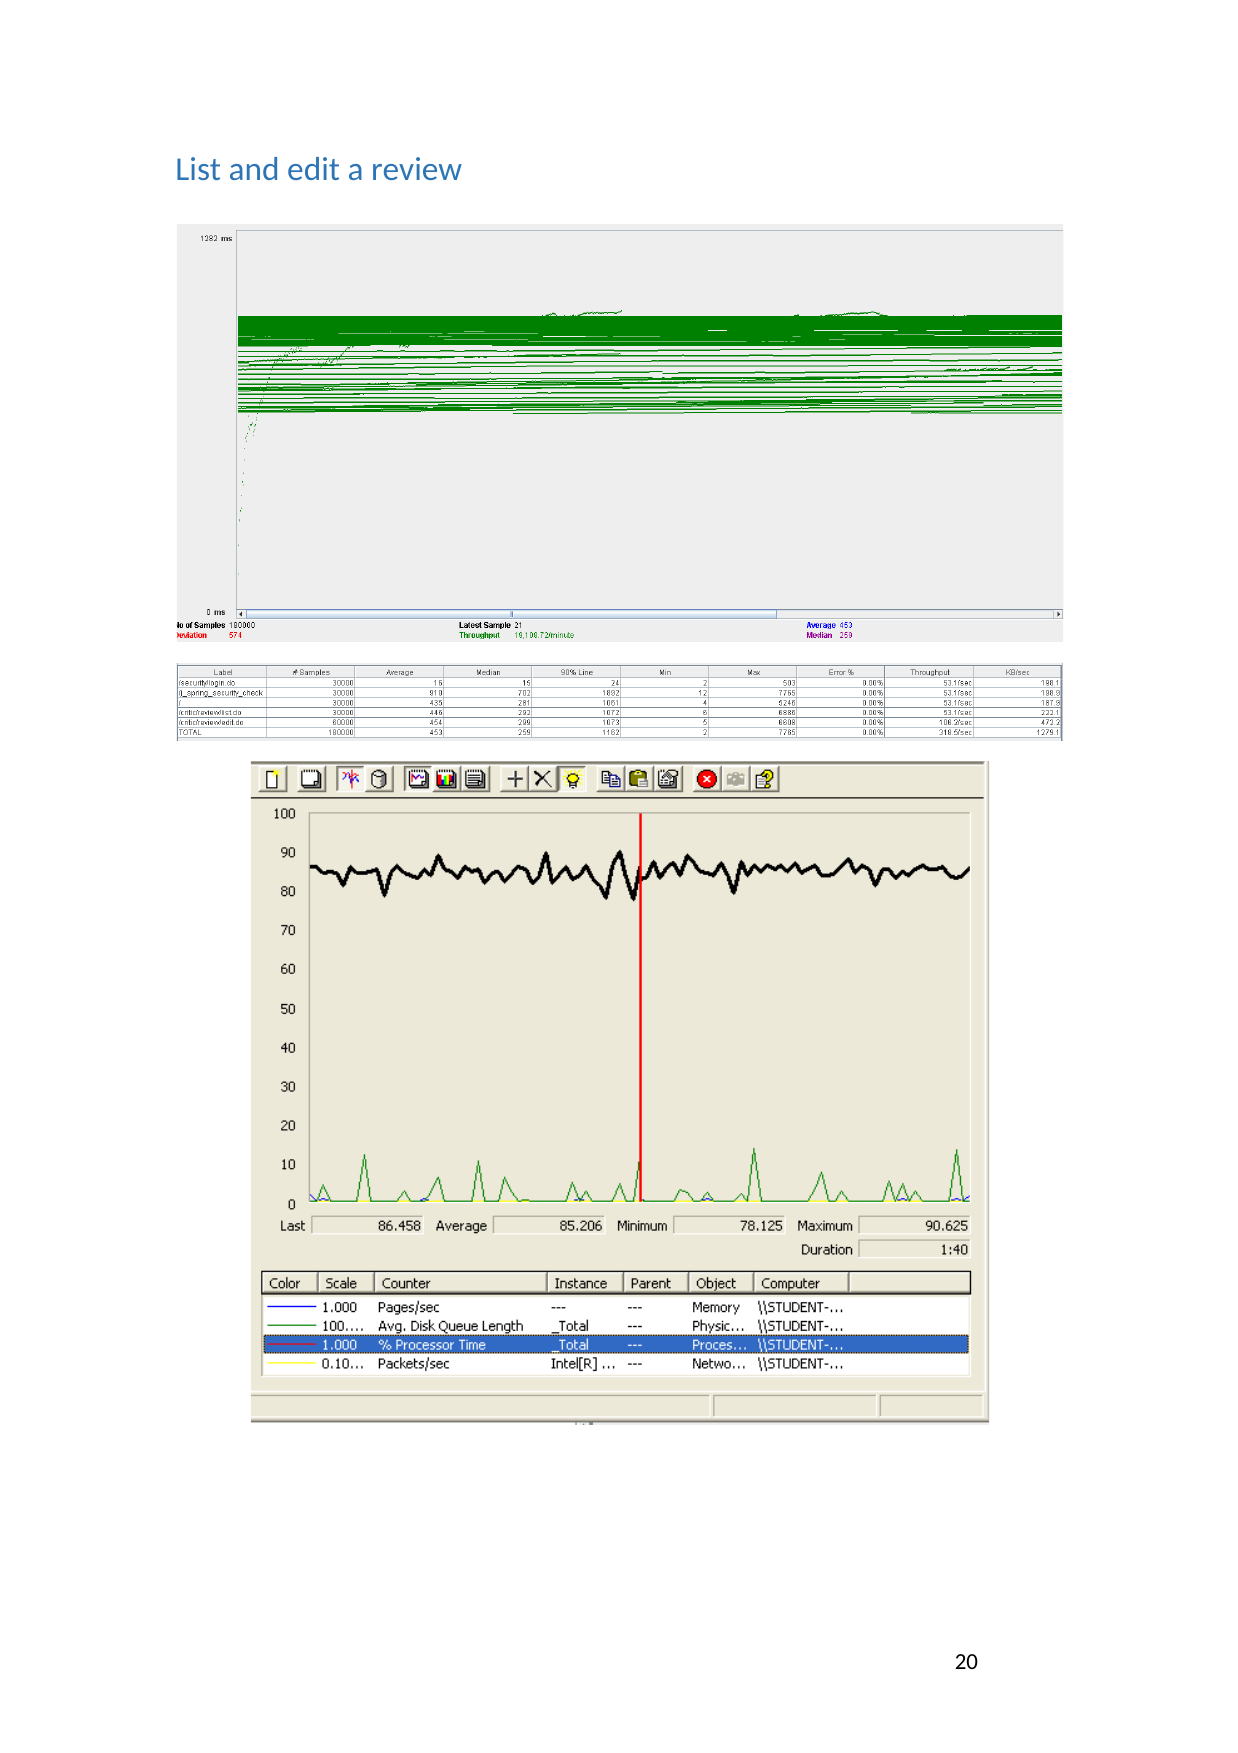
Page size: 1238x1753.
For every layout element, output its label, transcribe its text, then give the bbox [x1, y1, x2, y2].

picture [176, 224, 1064, 642]
subtitle List and edit a review [175, 148, 1063, 188]
picture [176, 663, 1064, 741]
picture [250, 761, 990, 1425]
